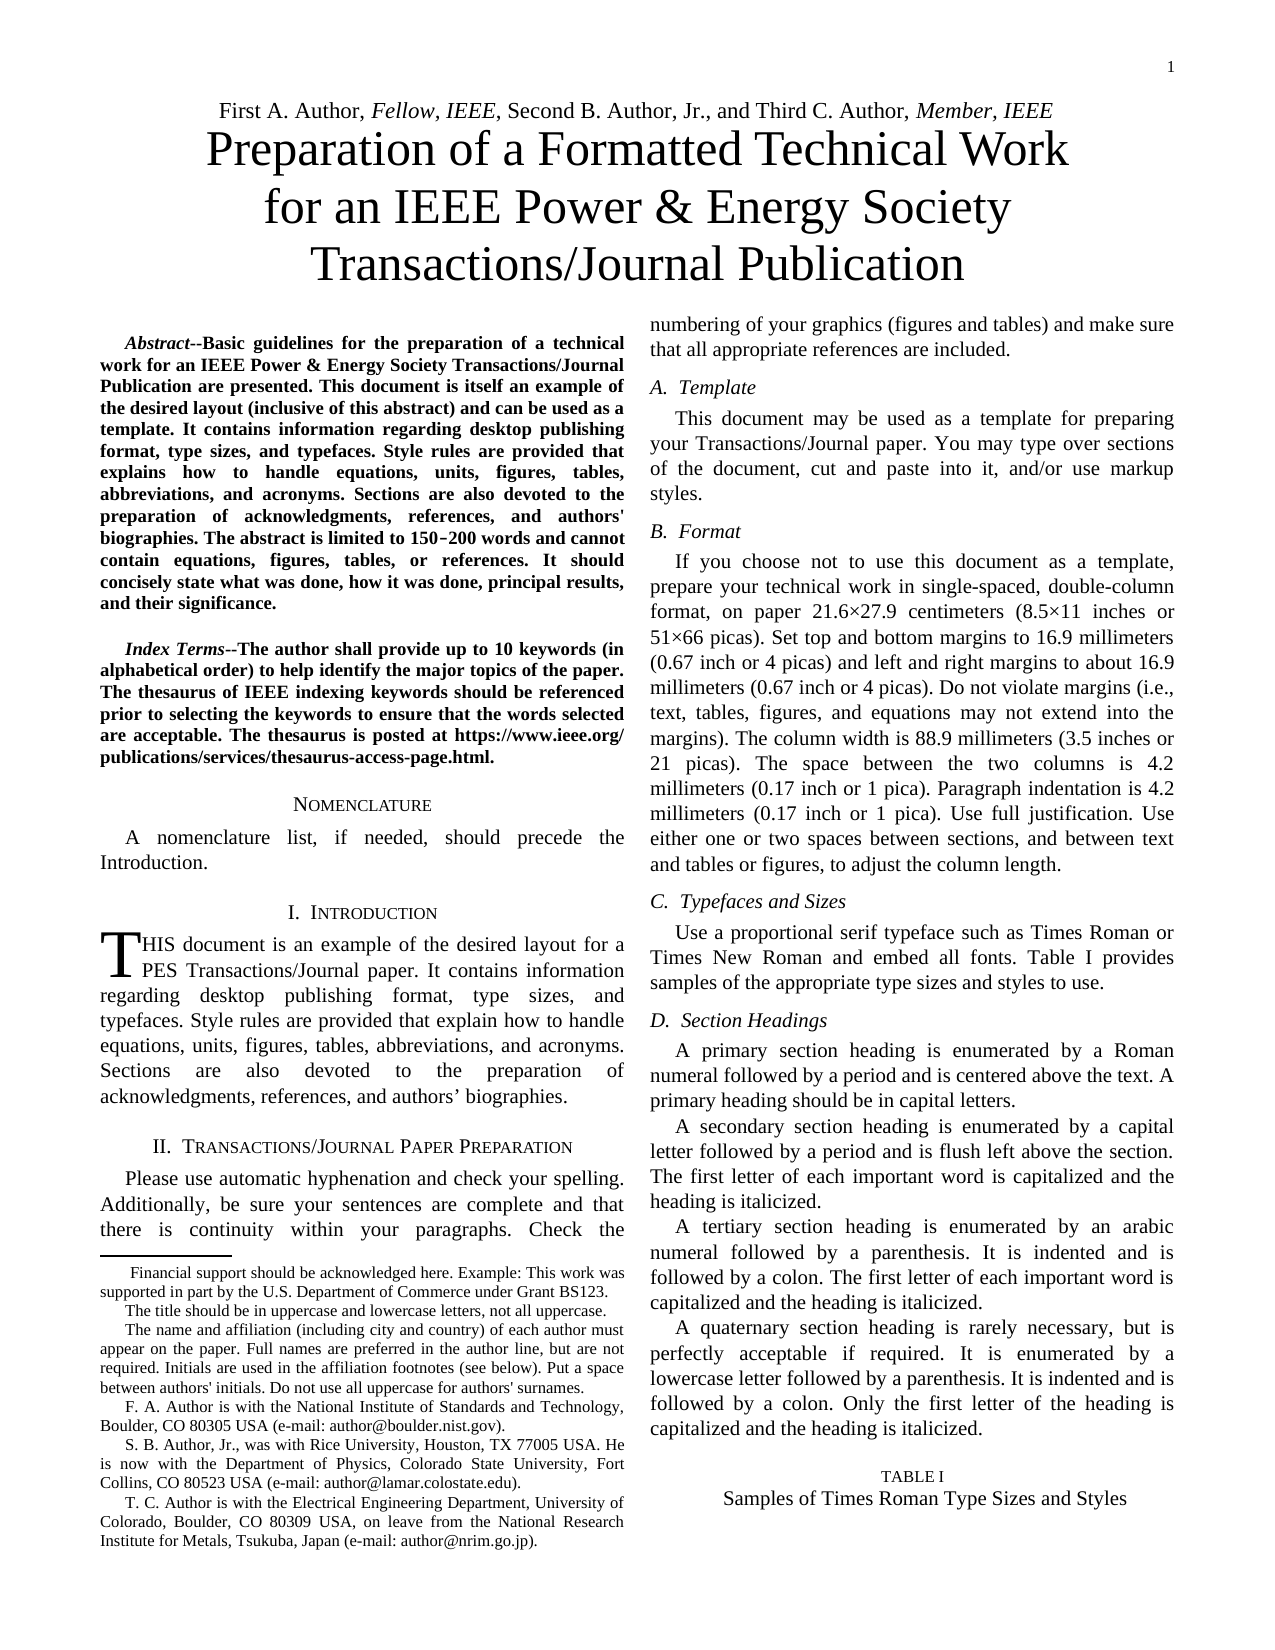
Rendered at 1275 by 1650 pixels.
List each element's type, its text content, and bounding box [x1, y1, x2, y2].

text Please use automatic hyphenation and check your spelling. Additionally, be sure your sentences are complete and that there is continuity within your paragraphs. Check the numbering of your graphics (figures and tables) and make sure that all appropriate references are included. [100, 1166, 625, 1241]
text Use a proportional serif typeface such as Times Roman or Times New Roman and embed all fonts. Table I provides samples of the appropriate type sizes and styles to use. [650, 919, 1175, 994]
subtitle Nomenclature [100, 792, 625, 816]
title Transactions/Journal Publication [150, 234, 1125, 292]
text If you choose not to use this document as a template, prepare your technical work in single-spaced, double-column format, on paper 21.6×27.9 centimeters (8.5×11 inches or 51×66 picas). Set top and bottom margins to 16.9 millimeters (0.67 inch or 4 picas) and left and right margins to about 16.9 millimeters (0.67 inch or 4 picas). Do not violate margins (i.e., text, tables, figures, and equations may not extend into the margins). The column width is 88.9 millimeters (3.5 inches or 21 picas). The space between the two columns is 4.2 millimeters (0.17 inch or 1 pica). Paragraph indentation is 4.2 millimeters (0.17 inch or 1 pica). Use full justification. Use either one or two spaces between sections, and between text and tables or figures, to adjust the column length. [650, 549, 1175, 876]
text A quaternary section heading is rarely necessary, but is perfectly acceptable if required. It is enumerated by a lowercase letter followed by a parenthesis. It is indented and is followed by a colon. Only the first letter of the heading is capitalized and the heading is italicized. [650, 1315, 1175, 1440]
text A nomenclature list, if needed, should precede the Introduction. [100, 824, 625, 874]
title TABLE I [650, 1467, 1175, 1486]
subtitle Transactions/Journal Paper Preparation [100, 1134, 625, 1158]
subtitle Typefaces and Sizes [650, 889, 1175, 913]
subtitle Section Headings [650, 1008, 1175, 1032]
text Index Terms--The author shall provide up to 10 keywords (in alphabetical order) to help identify the major topics of the paper. The thesaurus of IEEE indexing keywords should be referenced prior to selecting the keywords to ensure that the words selected are acceptable. The thesaurus is posted at https://www.ieee.org/ publications/services/thesaurus-access-page.html. [100, 638, 625, 767]
title Preparation of a Formatted Technical Work [150, 119, 1125, 177]
text Please use automatic hyphenation and check your spelling. Additionally, be sure your sentences are complete and that there is continuity within your paragraphs. Check the numbering of your graphics (figures and tables) and make sure that all appropriate references are included. [650, 100, 1175, 361]
subtitle Format [650, 519, 1175, 543]
text Abstract--Basic guidelines for the preparation of a technical work for an IEEE Power & Energy Society Transactions/Journal Publication are presented. This document is itself an example of the desired layout (inclusive of this abstract) and can be used as a template. It contains information regarding desktop publishing format, type sizes, and typefaces. Style rules are provided that explains how to handle equations, units, figures, tables, abbreviations, and acronyms. Sections are also devoted to the preparation of acknowledgments, references, and authors' biographies. The abstract is limited to 150–200 words and cannot contain equations, figures, tables, or references. It should concisely state what was done, how it was done, principal results, and their significance. [100, 332, 625, 614]
text First A. Author, Fellow, IEEE, Second B. Author, Jr., and Third C. Author, Member, IEEE [163, 97, 1108, 123]
text A secondary section heading is enumerated by a capital letter followed by a period and is flush left above the section. The first letter of each important word is capitalized and the heading is italicized. [650, 1114, 1175, 1213]
text Samples of Times Roman Type Sizes and Styles [650, 1486, 1175, 1510]
text HIS document is an example of the desired layout for a PES Transactions/Journal paper. It contains information regarding desktop publishing format, type sizes, and typefaces. Style rules are provided that explain how to handle equations, units, figures, tables, abbreviations, and acronyms. Sections are also devoted to the preparation of acknowledgments, references, and authors’ biographies. [100, 932, 625, 1108]
text A tertiary section heading is enumerated by an arabic numeral followed by a parenthesis. It is indented and is followed by a colon. The first letter of each important word is capitalized and the heading is italicized. [650, 1214, 1175, 1314]
subtitle Template [650, 375, 1175, 399]
text This document may be used as a template for preparing your Transactions/Journal paper. You may type over sections of the document, cut and paste into it, and/or use markup styles. [650, 405, 1175, 505]
text A primary section heading is enumerated by a Roman numeral followed by a period and is centered above the text. A primary heading should be in capital letters. [650, 1038, 1175, 1112]
title for an IEEE Power & Energy Society [150, 177, 1125, 234]
subtitle Introduction [100, 900, 625, 924]
